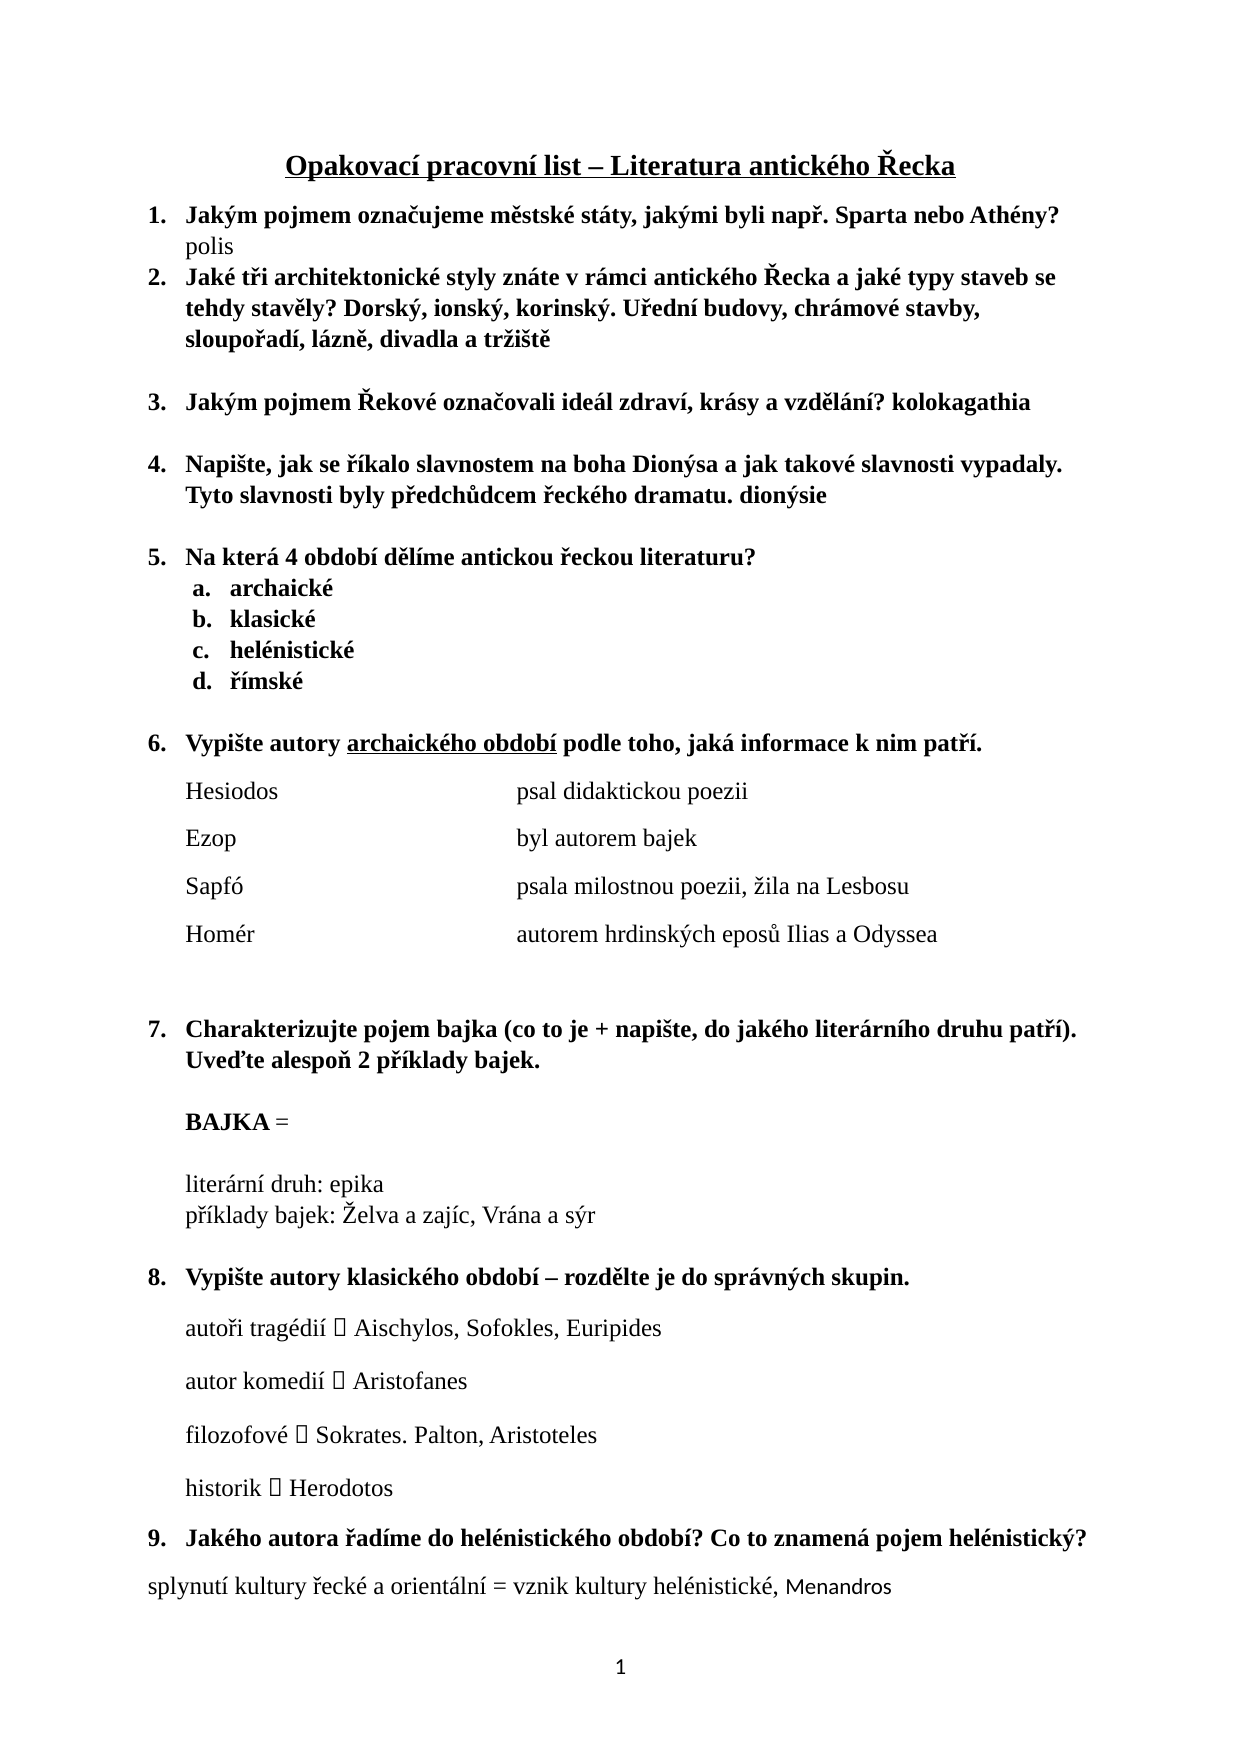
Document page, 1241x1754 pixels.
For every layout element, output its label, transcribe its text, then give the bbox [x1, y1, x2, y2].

text filozofové  Sokrates. Palton, Aristoteles [185, 1416, 1093, 1450]
list Vypište autory klasického období – rozdělte je do správných skupin. [148, 1262, 1093, 1290]
list příklady bajek: Želva a zajíc, Vrána a sýr [185, 1200, 1093, 1229]
text Hesiodos psal didaktickou poezii [185, 776, 1093, 804]
list klasické [192, 604, 1093, 633]
text historik  Herodotos [185, 1470, 1093, 1504]
text Sapfó psala milostnou poezii, žila na Lesbosu [185, 871, 1093, 900]
text autor komedií  Aristofanes [185, 1363, 1093, 1397]
list BAJKA = [185, 1107, 1093, 1136]
list Jakého autora řadíme do helénistického období? Co to znamená pojem helénistický? [148, 1523, 1093, 1552]
list Jaké tři architektonické styly znáte v rámci antického Řecka a jaké typy staveb se tehdy stavěly? Dorský, ionský, korinský. Uřední budovy, chrámové stavby, sloupořadí, lázně, divadla a tržiště [148, 262, 1093, 353]
text autoři tragédií  Aischylos, Sofokles, Euripides [185, 1309, 1093, 1343]
text Opakovací pracovní list – Literatura antického Řecka [148, 148, 1093, 181]
list Charakterizujte pojem bajka (co to je + napište, do jakého literárního druhu patří). Uveďte alespoň 2 příklady bajek. [148, 1014, 1093, 1074]
list archaické [192, 573, 1093, 602]
list Napište, jak se říkalo slavnostem na boha Dionýsa a jak takové slavnosti vypadaly. Tyto slavnosti byly předchůdcem řeckého dramatu. dionýsie [148, 449, 1093, 508]
list helénistické [192, 635, 1093, 664]
list Jakým pojmem Řekové označovali ideál zdraví, krásy a vzdělání? kolokagathia [148, 387, 1093, 415]
list Jakým pojmem označujeme městské státy, jakými byli např. Sparta nebo Athény? [148, 200, 1093, 229]
text Ezop byl autorem bajek [185, 823, 1093, 852]
list polis [185, 231, 1093, 260]
list literární druh: epika [185, 1169, 1093, 1198]
text splynutí kultury řecké a orientální = vznik kultury helénistické, Menandros [148, 1571, 1093, 1600]
text Homér autorem hrdinských eposů Ilias a Odyssea [185, 919, 1093, 947]
list Na která 4 období dělíme antickou řeckou literaturu? [148, 542, 1093, 571]
list římské [192, 666, 1093, 695]
list Vypište autory archaického období podle toho, jaká informace k nim patří. [148, 728, 1093, 757]
